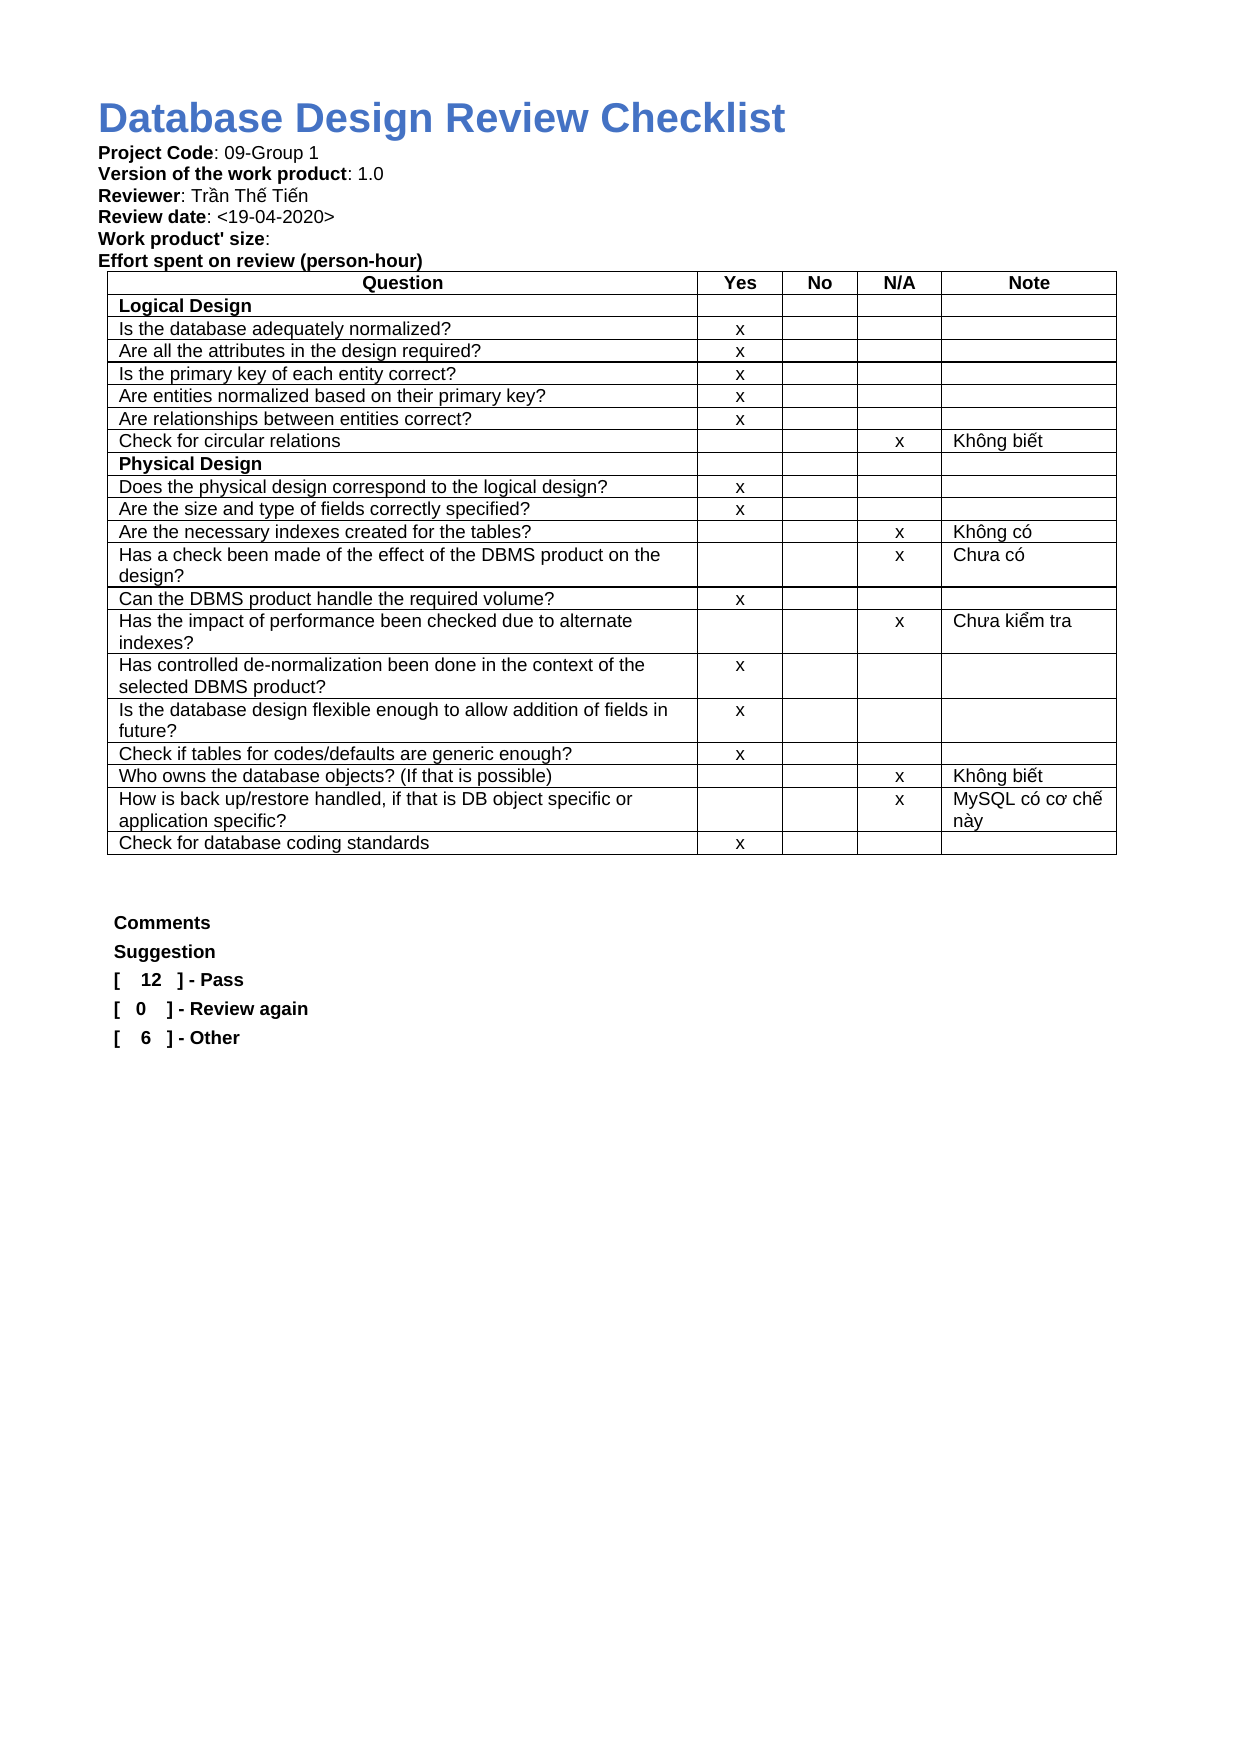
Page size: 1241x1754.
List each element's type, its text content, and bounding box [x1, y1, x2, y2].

table_cell [698, 453, 782, 474]
table_cell [858, 453, 941, 474]
table_cell Are the size and type of fields correctly specified? [108, 498, 697, 520]
table_cell [783, 385, 857, 407]
table_cell x [858, 430, 941, 452]
table_cell [942, 295, 1116, 316]
table_cell x [698, 317, 782, 339]
table_cell x [858, 765, 941, 787]
table_cell [858, 317, 941, 339]
table_cell [858, 363, 941, 384]
table_cell [783, 295, 857, 316]
table_cell Are relationships between entities correct? [108, 408, 697, 429]
table_cell Check for circular relations [108, 430, 697, 452]
table_cell [858, 832, 941, 853]
table_cell [858, 588, 941, 609]
table_cell Are the necessary indexes created for the tables? [108, 521, 697, 542]
table_cell [783, 453, 857, 474]
text Reviewer: Trần Thế Tiến [98, 185, 1138, 206]
table_cell [942, 363, 1116, 384]
table_cell [858, 295, 941, 316]
table_cell Check for database coding standards [108, 832, 697, 853]
table_cell [942, 588, 1116, 609]
table_cell [783, 363, 857, 384]
table_cell [783, 340, 857, 361]
table_cell Is the primary key of each entity correct? [108, 363, 697, 384]
table_cell Không biết [942, 430, 1116, 452]
table_cell [783, 832, 857, 853]
table_cell [698, 610, 782, 653]
table_cell Physical Design [108, 453, 697, 474]
text Comments [114, 912, 1138, 933]
table_cell [783, 317, 857, 339]
table_cell Are entities normalized based on their primary key? [108, 385, 697, 407]
table_cell Has a check been made of the effect of the DBMS product on the design? [108, 543, 697, 586]
table_cell [698, 788, 782, 831]
table_cell [942, 340, 1116, 361]
table_cell [698, 430, 782, 452]
table_cell [942, 476, 1116, 497]
table_cell MySQL có cơ chế này [942, 788, 1116, 831]
table_cell Can the DBMS product handle the required volume? [108, 588, 697, 609]
table_cell x [698, 743, 782, 764]
text Review date: <19-04-2020> [98, 206, 1138, 228]
table_header N/A [858, 272, 941, 294]
table_cell x [698, 654, 782, 697]
table_cell [942, 385, 1116, 407]
table_cell [783, 430, 857, 452]
table_cell Is the database adequately normalized? [108, 317, 697, 339]
text [ 0 ] - Review again [114, 998, 1138, 1019]
table_cell [783, 476, 857, 497]
table_cell x [858, 788, 941, 831]
table_cell [783, 765, 857, 787]
table_cell [698, 521, 782, 542]
text Suggestion [114, 941, 1138, 962]
table_header Yes [698, 272, 782, 294]
table_cell [783, 654, 857, 697]
table_cell [858, 340, 941, 361]
table_cell [942, 317, 1116, 339]
table_cell Chưa có [942, 543, 1116, 586]
text Work product' size: [98, 228, 1138, 249]
table_cell x [698, 476, 782, 497]
table_cell [942, 699, 1116, 742]
table_cell x [858, 521, 941, 542]
table_cell x [698, 363, 782, 384]
table_cell [942, 832, 1116, 853]
table_cell [858, 743, 941, 764]
table_cell [858, 385, 941, 407]
table_cell x [698, 385, 782, 407]
text [ 12 ] - Pass [114, 969, 1138, 991]
table_cell Does the physical design correspond to the logical design? [108, 476, 697, 497]
table_cell [942, 498, 1116, 520]
table_cell [783, 743, 857, 764]
table_cell [698, 765, 782, 787]
table_cell x [698, 498, 782, 520]
table_cell [783, 588, 857, 609]
table_cell [783, 788, 857, 831]
table_cell How is back up/restore handled, if that is DB object specific or application specific? [108, 788, 697, 831]
table_header Question [108, 272, 697, 294]
table_cell x [698, 588, 782, 609]
text Project Code: 09-Group 1 [98, 142, 1138, 163]
table_cell [858, 699, 941, 742]
table_cell Who owns the database objects? (If that is possible) [108, 765, 697, 787]
table_cell [942, 408, 1116, 429]
table_cell [942, 654, 1116, 697]
table_cell [783, 408, 857, 429]
table_cell [698, 543, 782, 586]
text Database Design Review Checklist [98, 94, 1138, 142]
table_header Note [942, 272, 1116, 294]
table_cell Chưa kiểm tra [942, 610, 1116, 653]
table_cell [858, 654, 941, 697]
table_cell [858, 498, 941, 520]
text [ 6 ] - Other [114, 1026, 1138, 1048]
table_header No [783, 272, 857, 294]
table_cell [698, 295, 782, 316]
table_cell [942, 743, 1116, 764]
table_cell x [698, 699, 782, 742]
table_cell x [698, 408, 782, 429]
table_cell Check if tables for codes/defaults are generic enough? [108, 743, 697, 764]
table_cell Logical Design [108, 295, 697, 316]
table_cell [942, 453, 1116, 474]
table_cell [783, 498, 857, 520]
table_cell [783, 521, 857, 542]
table_cell Is the database design flexible enough to allow addition of fields in future? [108, 699, 697, 742]
table_cell [783, 610, 857, 653]
table_cell [783, 543, 857, 586]
text Effort spent on review (person-hour) [98, 249, 1138, 271]
table_cell x [858, 543, 941, 586]
table_cell Không có [942, 521, 1116, 542]
table_cell [858, 408, 941, 429]
table_cell Are all the attributes in the design required? [108, 340, 697, 361]
table_cell Không biết [942, 765, 1116, 787]
table_cell x [698, 340, 782, 361]
table_cell Has the impact of performance been checked due to alternate indexes? [108, 610, 697, 653]
table_cell Has controlled de-normalization been done in the context of the selected DBMS product? [108, 654, 697, 697]
table_cell [858, 476, 941, 497]
text Version of the work product: 1.0 [98, 163, 1138, 185]
table_cell [783, 699, 857, 742]
table_cell x [698, 832, 782, 853]
table_cell x [858, 610, 941, 653]
